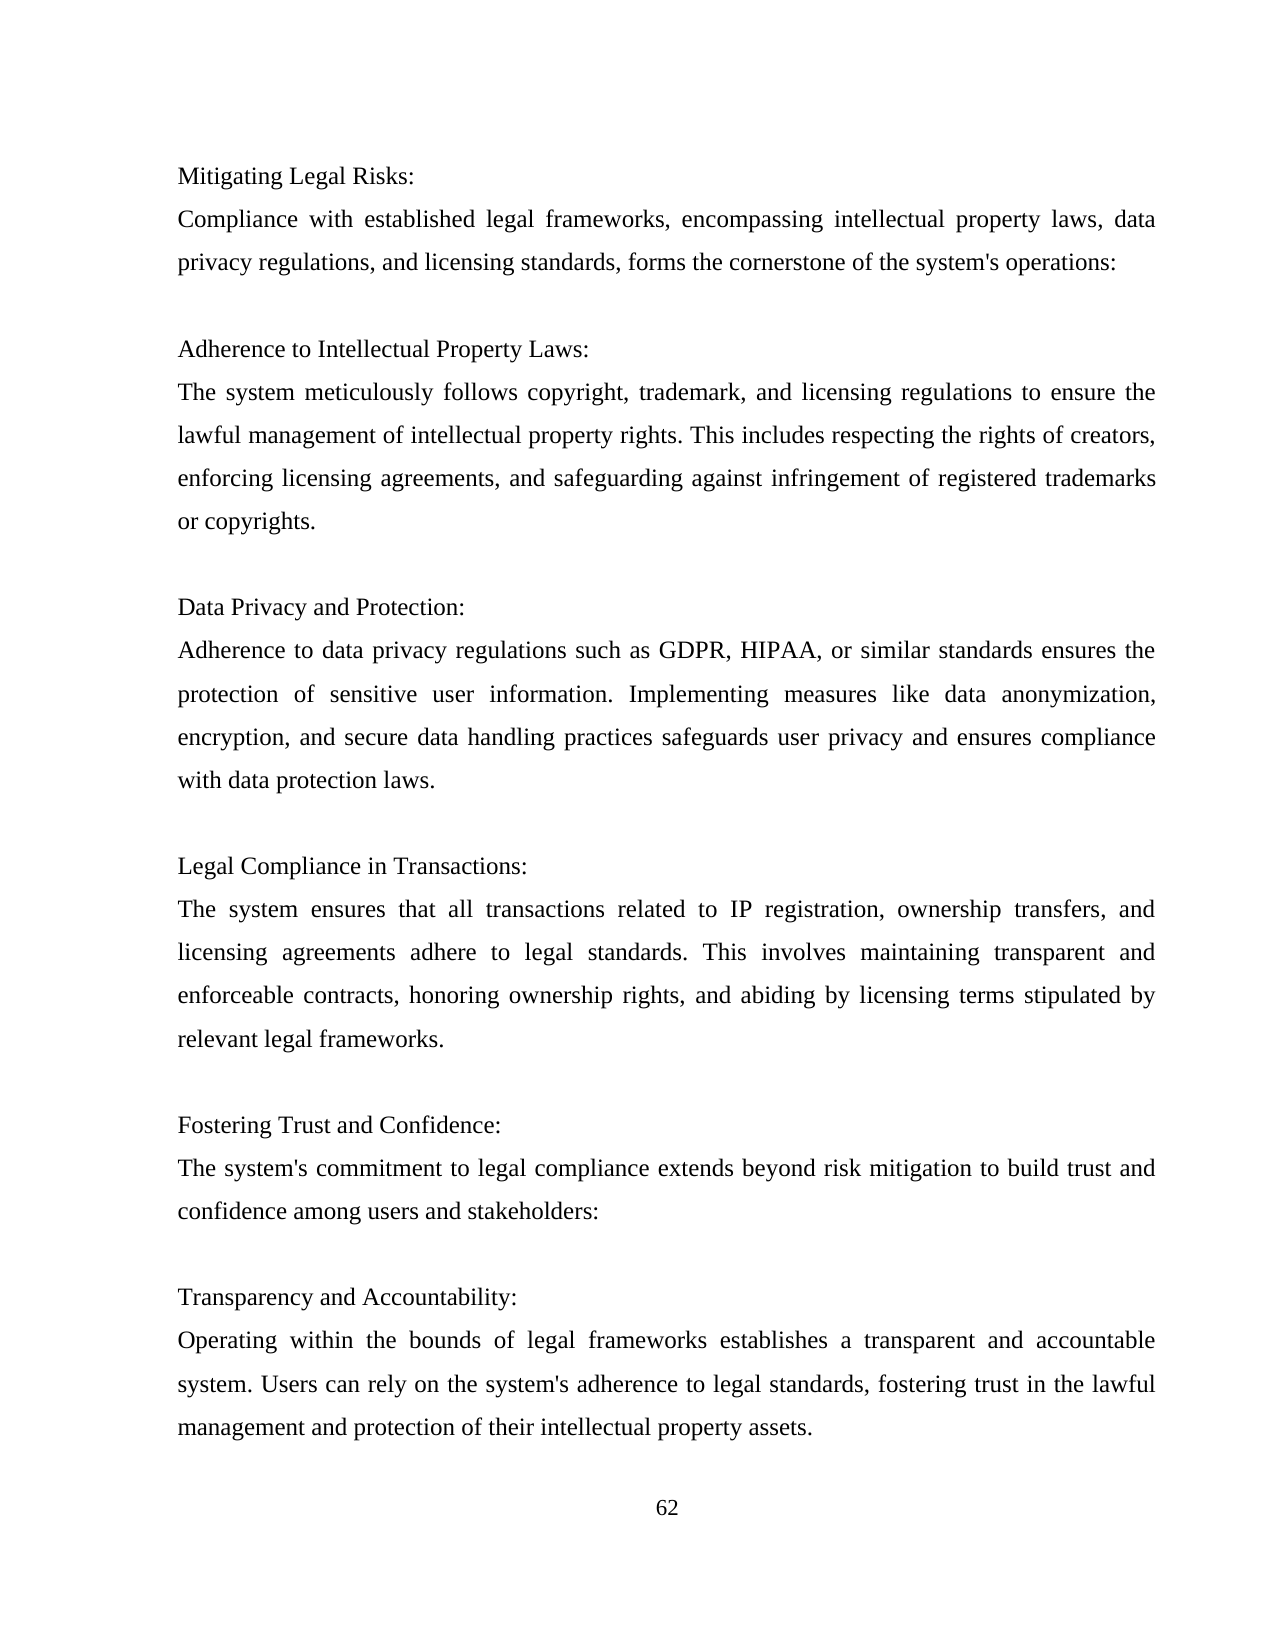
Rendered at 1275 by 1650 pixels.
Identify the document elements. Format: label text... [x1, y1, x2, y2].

text Adherence to data privacy regulations such as GDPR, HIPAA, or similar standards ensures the protection of sensitive user information. Implementing measures like data anonymization, encryption, and secure data handling practices safeguards user privacy and ensures compliance with data protection laws. [177, 636, 1157, 794]
text Adherence to Intellectual Property Laws: [177, 334, 1157, 362]
text Fostering Trust and Confidence: [177, 1110, 1157, 1139]
text Transparency and Accountability: [177, 1282, 1157, 1311]
text Data Privacy and Protection: [177, 592, 1157, 621]
text Operating within the bounds of legal frameworks establishes a transparent and accountable system. Users can rely on the system's adherence to legal standards, fostering trust in the lawful management and protection of their intellectual property assets. [177, 1326, 1157, 1441]
text Legal Compliance in Transactions: [177, 851, 1157, 880]
text Mitigating Legal Risks: [177, 161, 1157, 190]
text Compliance with established legal frameworks, encompassing intellectual property laws, data privacy regulations, and licensing standards, forms the cornerstone of the system's operations: [177, 204, 1157, 276]
text The system ensures that all transactions related to IP registration, ownership transfers, and licensing agreements adhere to legal standards. This involves maintaining transparent and enforceable contracts, honoring ownership rights, and abiding by licensing terms stipulated by relevant legal frameworks. [177, 894, 1157, 1052]
text The system meticulously follows copyright, trademark, and licensing regulations to ensure the lawful management of intellectual property rights. This includes respecting the rights of creators, enforcing licensing agreements, and safeguarding against infringement of registered trademarks or copyrights. [177, 377, 1157, 535]
text The system's commitment to legal compliance extends beyond risk mitigation to build trust and confidence among users and stakeholders: [177, 1153, 1157, 1225]
